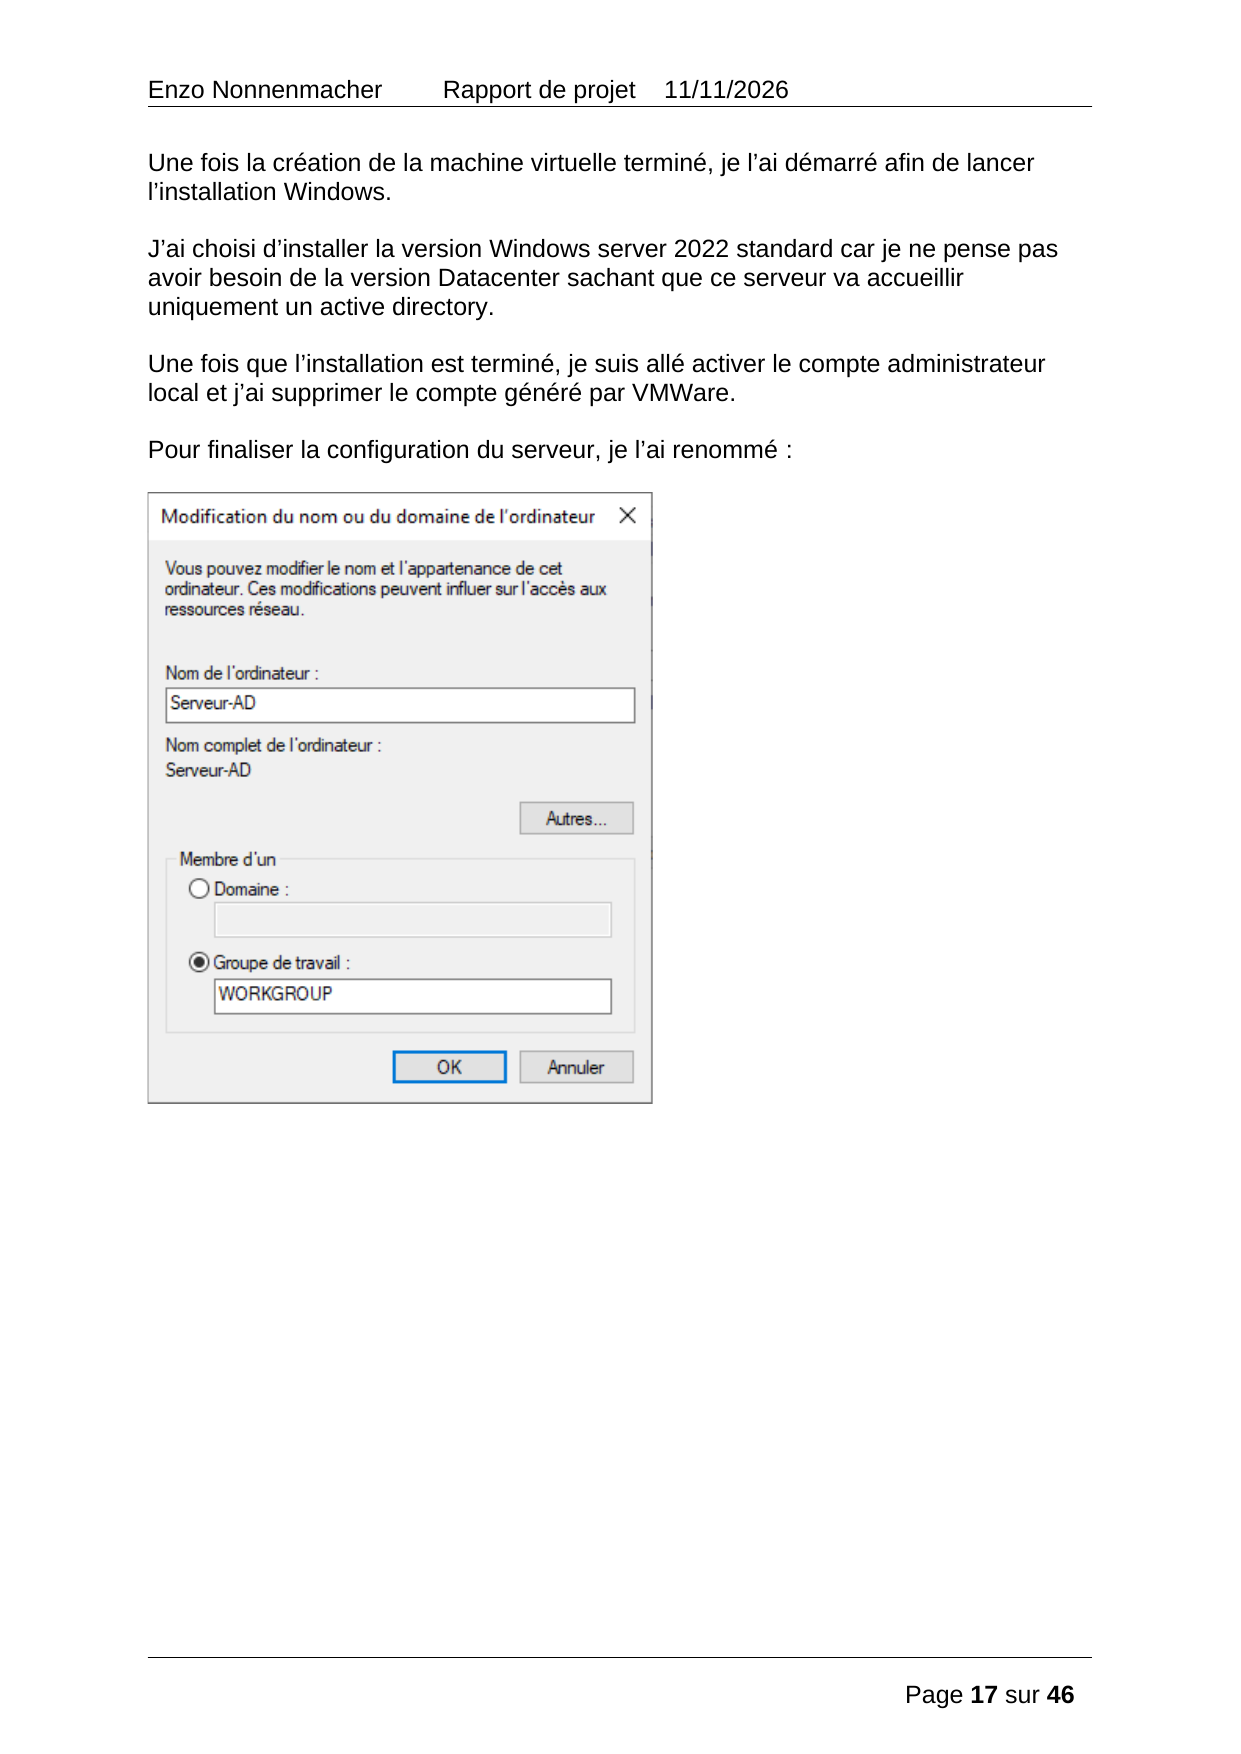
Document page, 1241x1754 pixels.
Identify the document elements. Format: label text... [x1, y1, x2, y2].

text J’ai choisi d’installer la version Windows server 2022 standard car je ne pense pas avoir besoin de la version Datacenter sachant que ce serveur va accueillir uniquement un active directory. [148, 234, 1092, 320]
text Pour finaliser la configuration du serveur, je l’ai renommé : [148, 435, 1092, 464]
text Une fois la création de la machine virtuelle terminé, je l’ai démarré afin de lancer l’installation Windows. [148, 148, 1092, 205]
picture [147, 492, 653, 1104]
text Une fois que l’installation est terminé, je suis allé activer le compte administrateur local et j’ai supprimer le compte généré par VMWare. [148, 349, 1092, 406]
